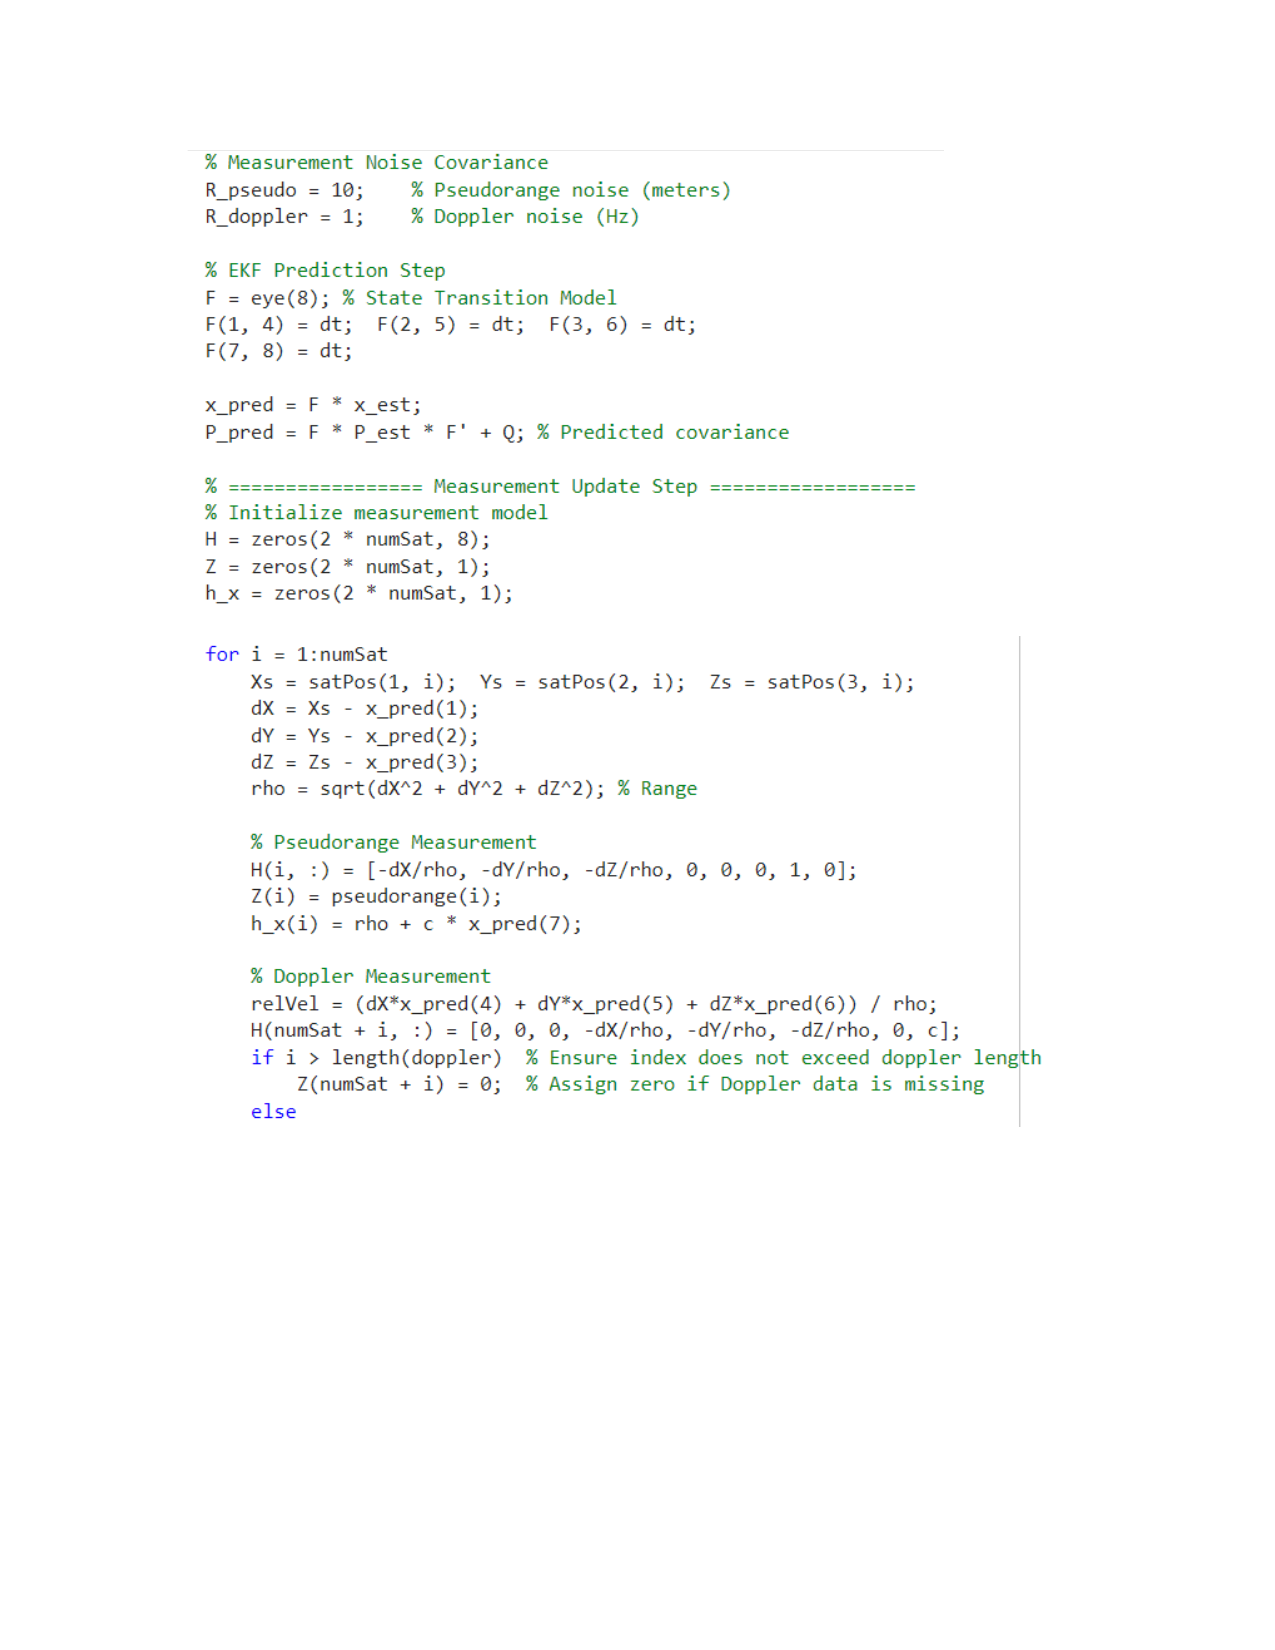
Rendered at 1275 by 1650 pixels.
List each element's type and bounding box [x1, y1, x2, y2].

picture [187, 636, 1048, 1127]
picture [187, 150, 944, 616]
